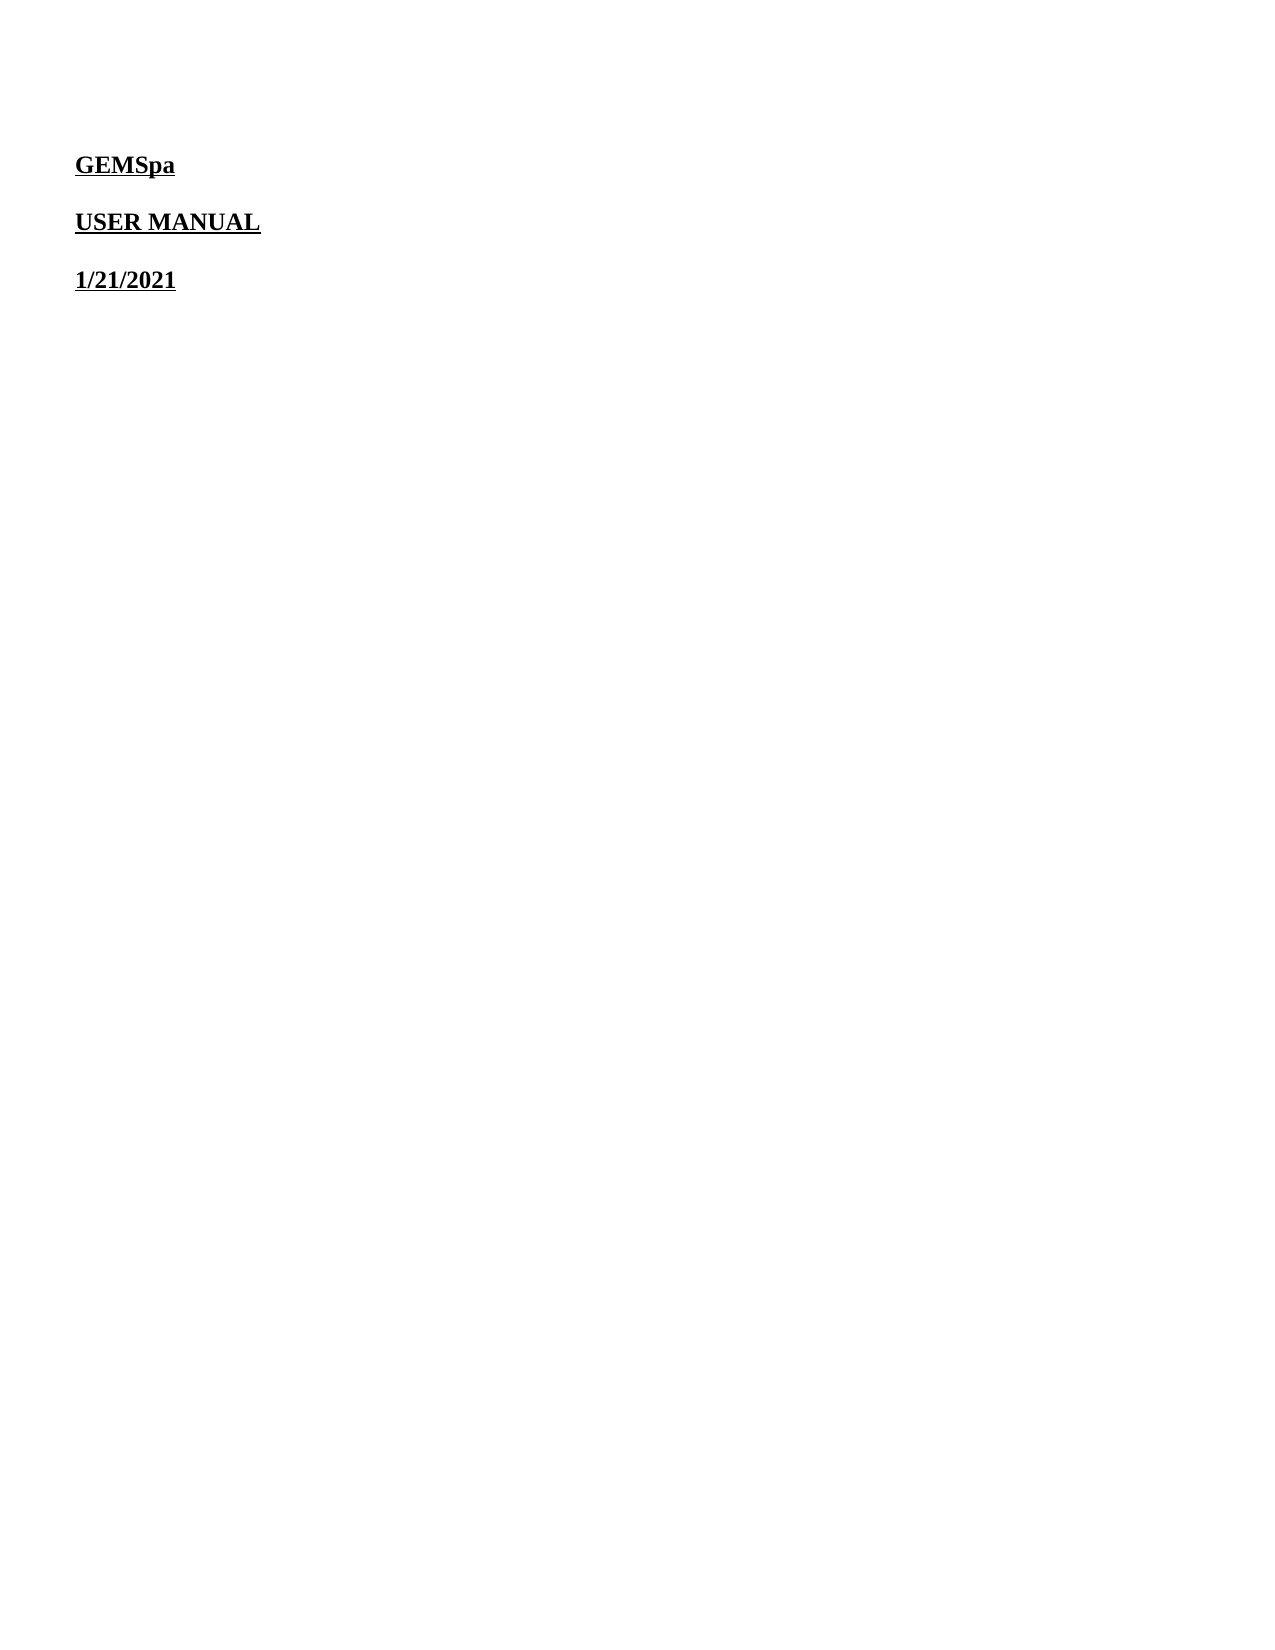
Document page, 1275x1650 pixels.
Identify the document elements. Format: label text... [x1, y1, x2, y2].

text GEMSpa [75, 150, 1200, 179]
text 1/21/2021 [75, 265, 1200, 294]
text USER MANUAL [75, 207, 1200, 236]
